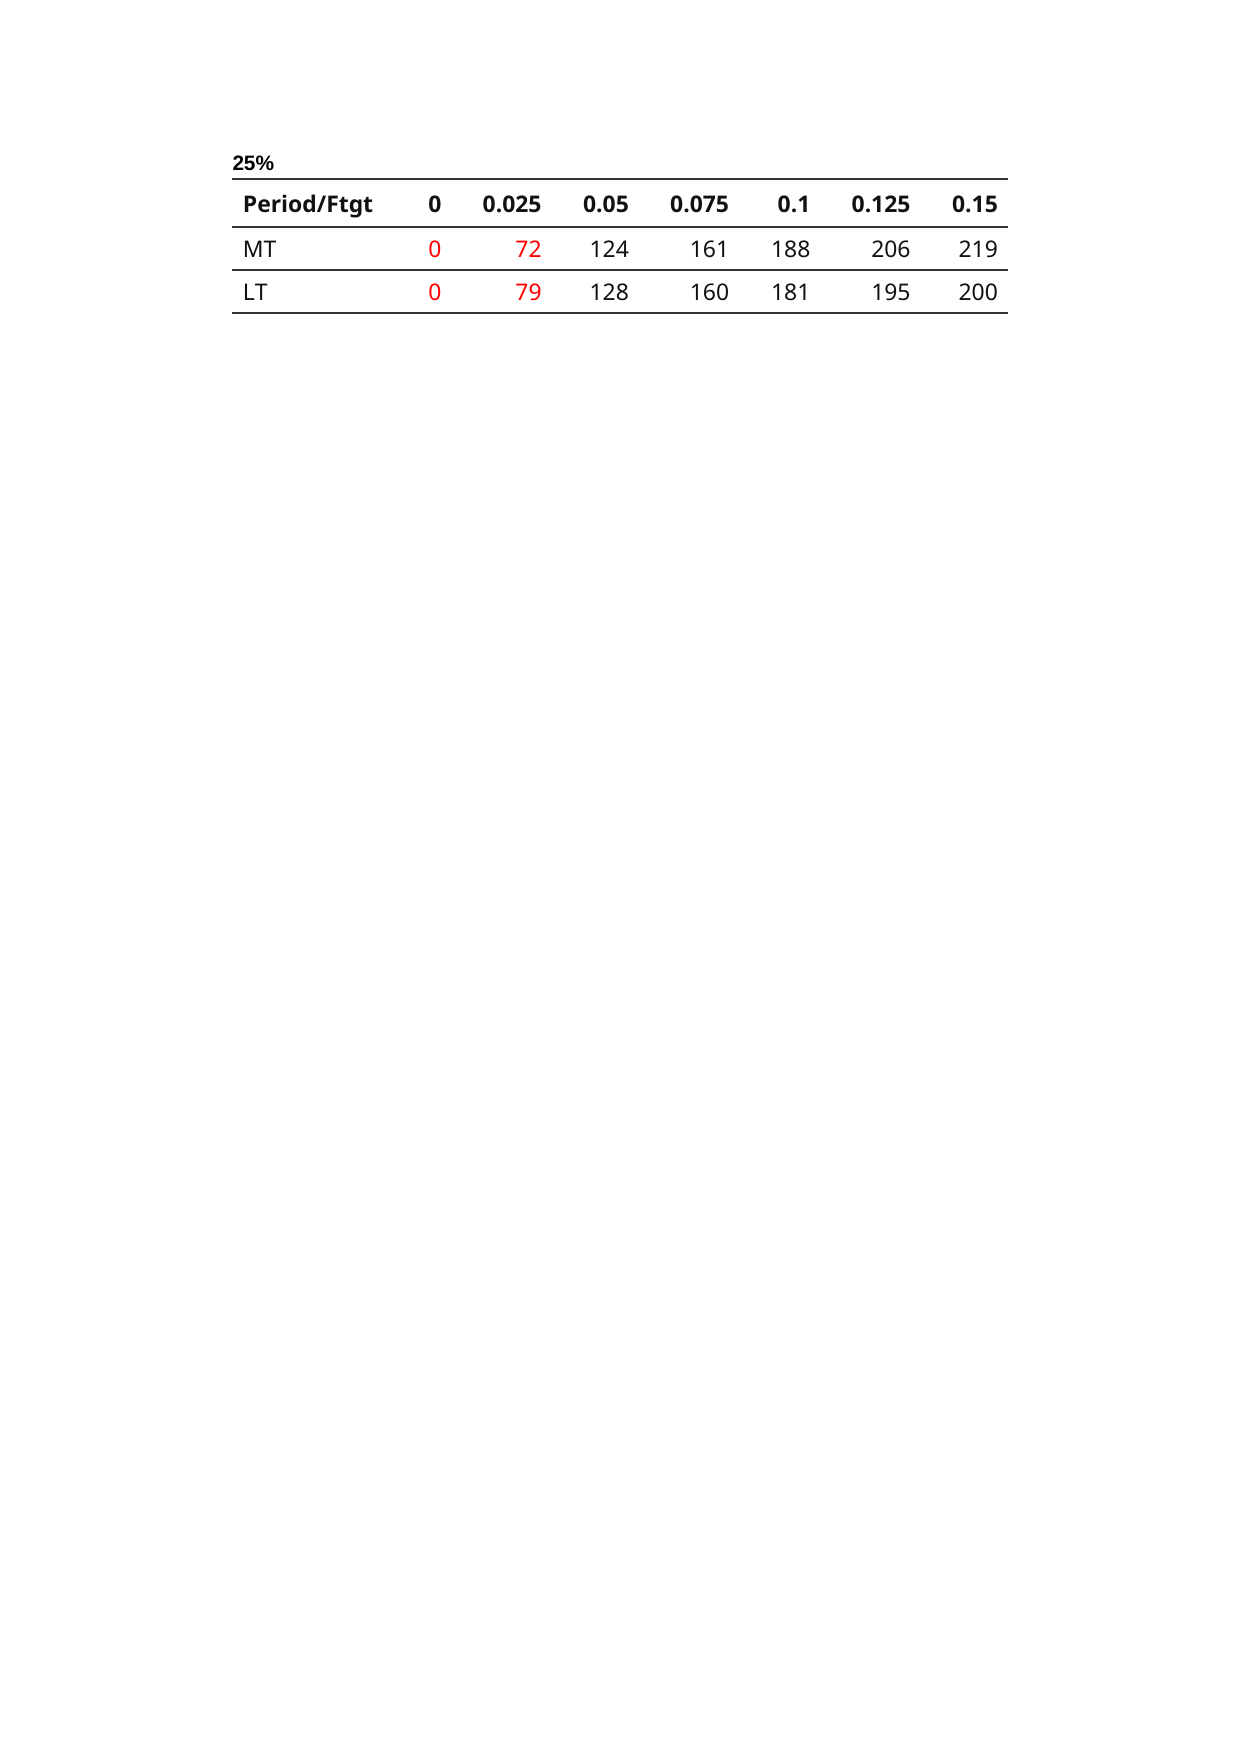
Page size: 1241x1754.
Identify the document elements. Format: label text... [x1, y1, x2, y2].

table_cell 160 [639, 271, 739, 312]
table_cell MT [232, 228, 396, 269]
table_cell 200 [921, 271, 1008, 312]
table_cell 206 [820, 228, 921, 269]
table_cell 0.1 [739, 180, 820, 226]
table_cell 195 [820, 271, 921, 312]
table_cell 0.05 [552, 180, 639, 226]
table_cell 0.125 [820, 180, 921, 226]
table_cell 128 [552, 271, 639, 312]
table_cell LT [232, 271, 396, 312]
table_cell 181 [739, 271, 820, 312]
table_header 25% [232, 148, 1008, 178]
table_cell 72 [452, 228, 552, 269]
table_cell 79 [452, 271, 552, 312]
table_cell 161 [639, 228, 739, 269]
table_cell Period/Ftgt [232, 180, 396, 226]
table_cell 188 [739, 228, 820, 269]
table_cell 0.025 [452, 180, 552, 226]
table_cell 0 [396, 271, 452, 312]
table_cell 0 [396, 180, 452, 226]
table_cell 219 [921, 228, 1008, 269]
table_cell 0 [396, 228, 452, 269]
table_cell 124 [552, 228, 639, 269]
table_cell 0.15 [921, 180, 1008, 226]
table_cell 0.075 [639, 180, 739, 226]
